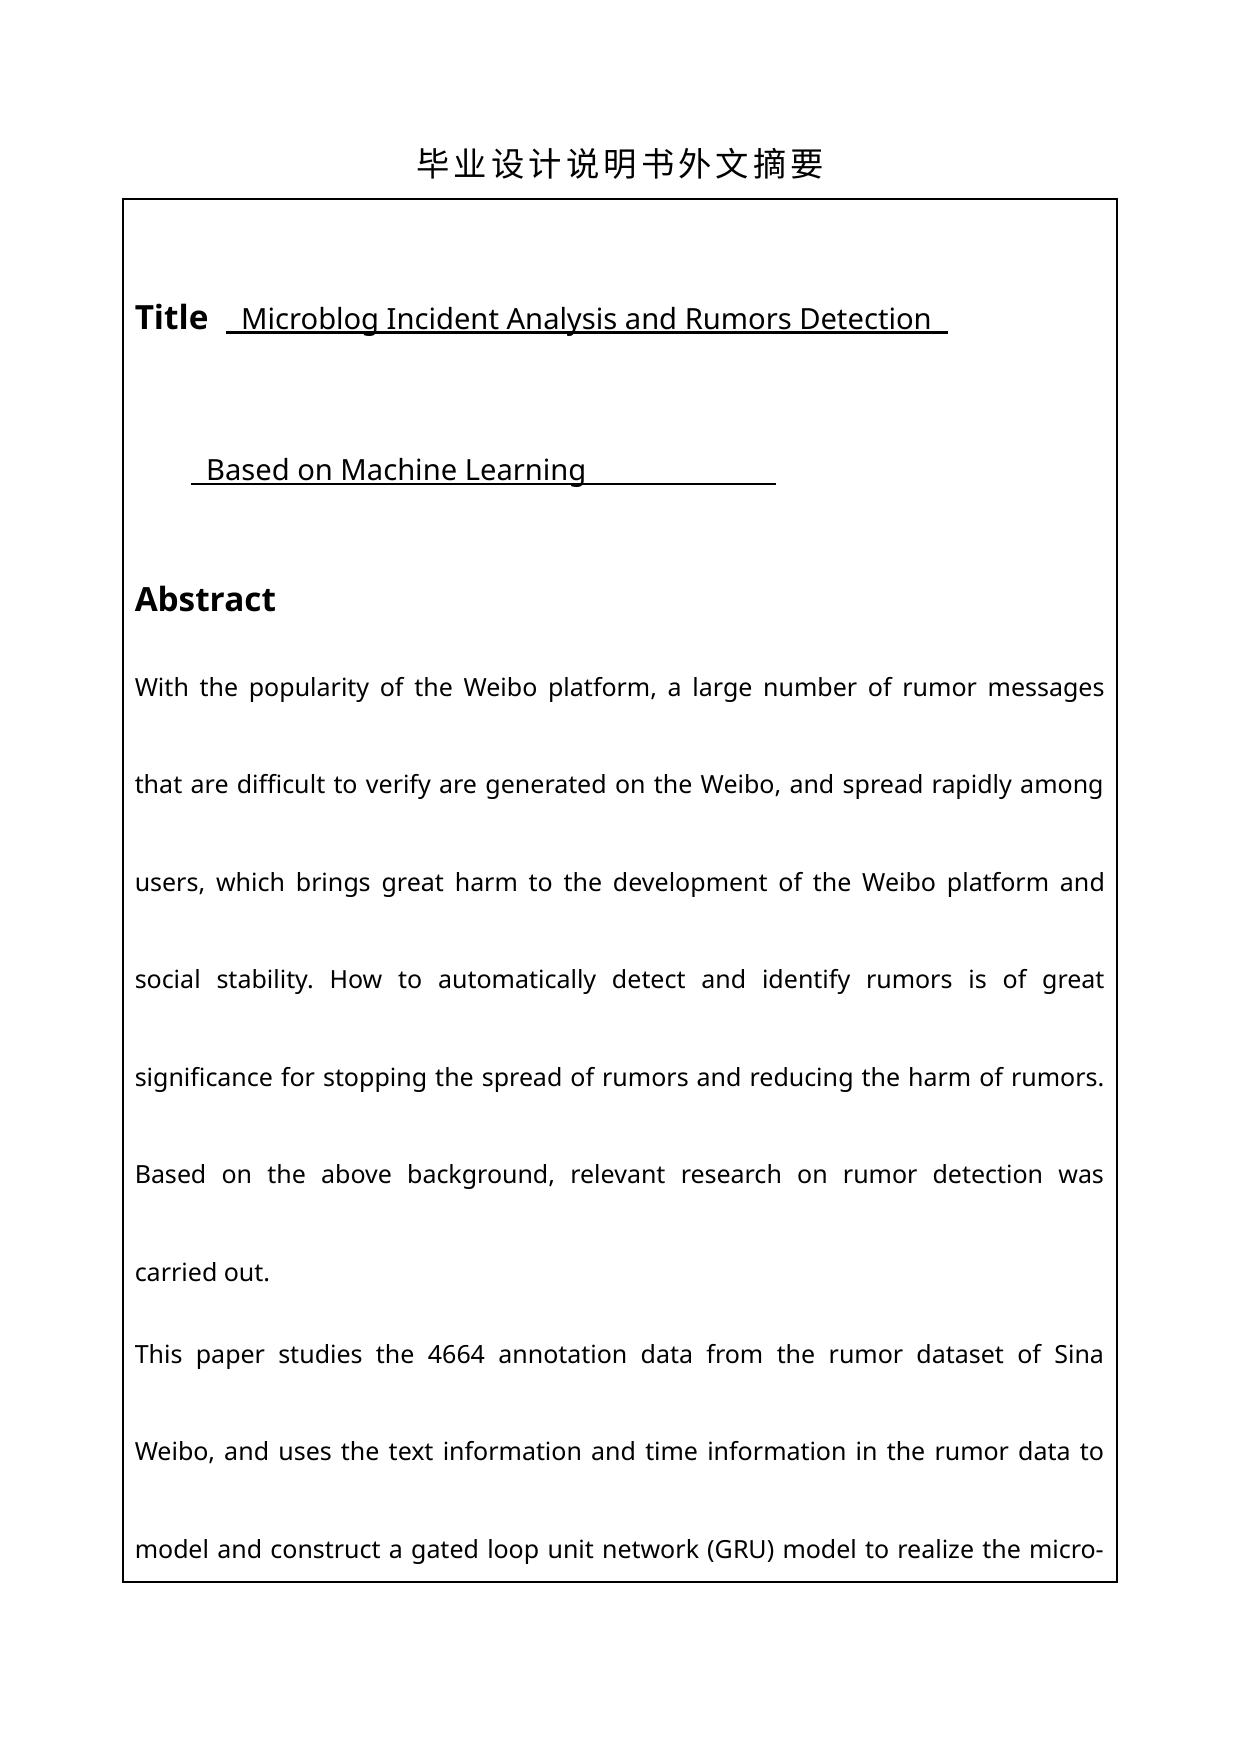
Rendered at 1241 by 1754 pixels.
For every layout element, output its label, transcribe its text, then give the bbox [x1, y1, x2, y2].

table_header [124, 200, 1116, 1581]
text 毕业设计说明书外文摘要 [118, 129, 1122, 188]
